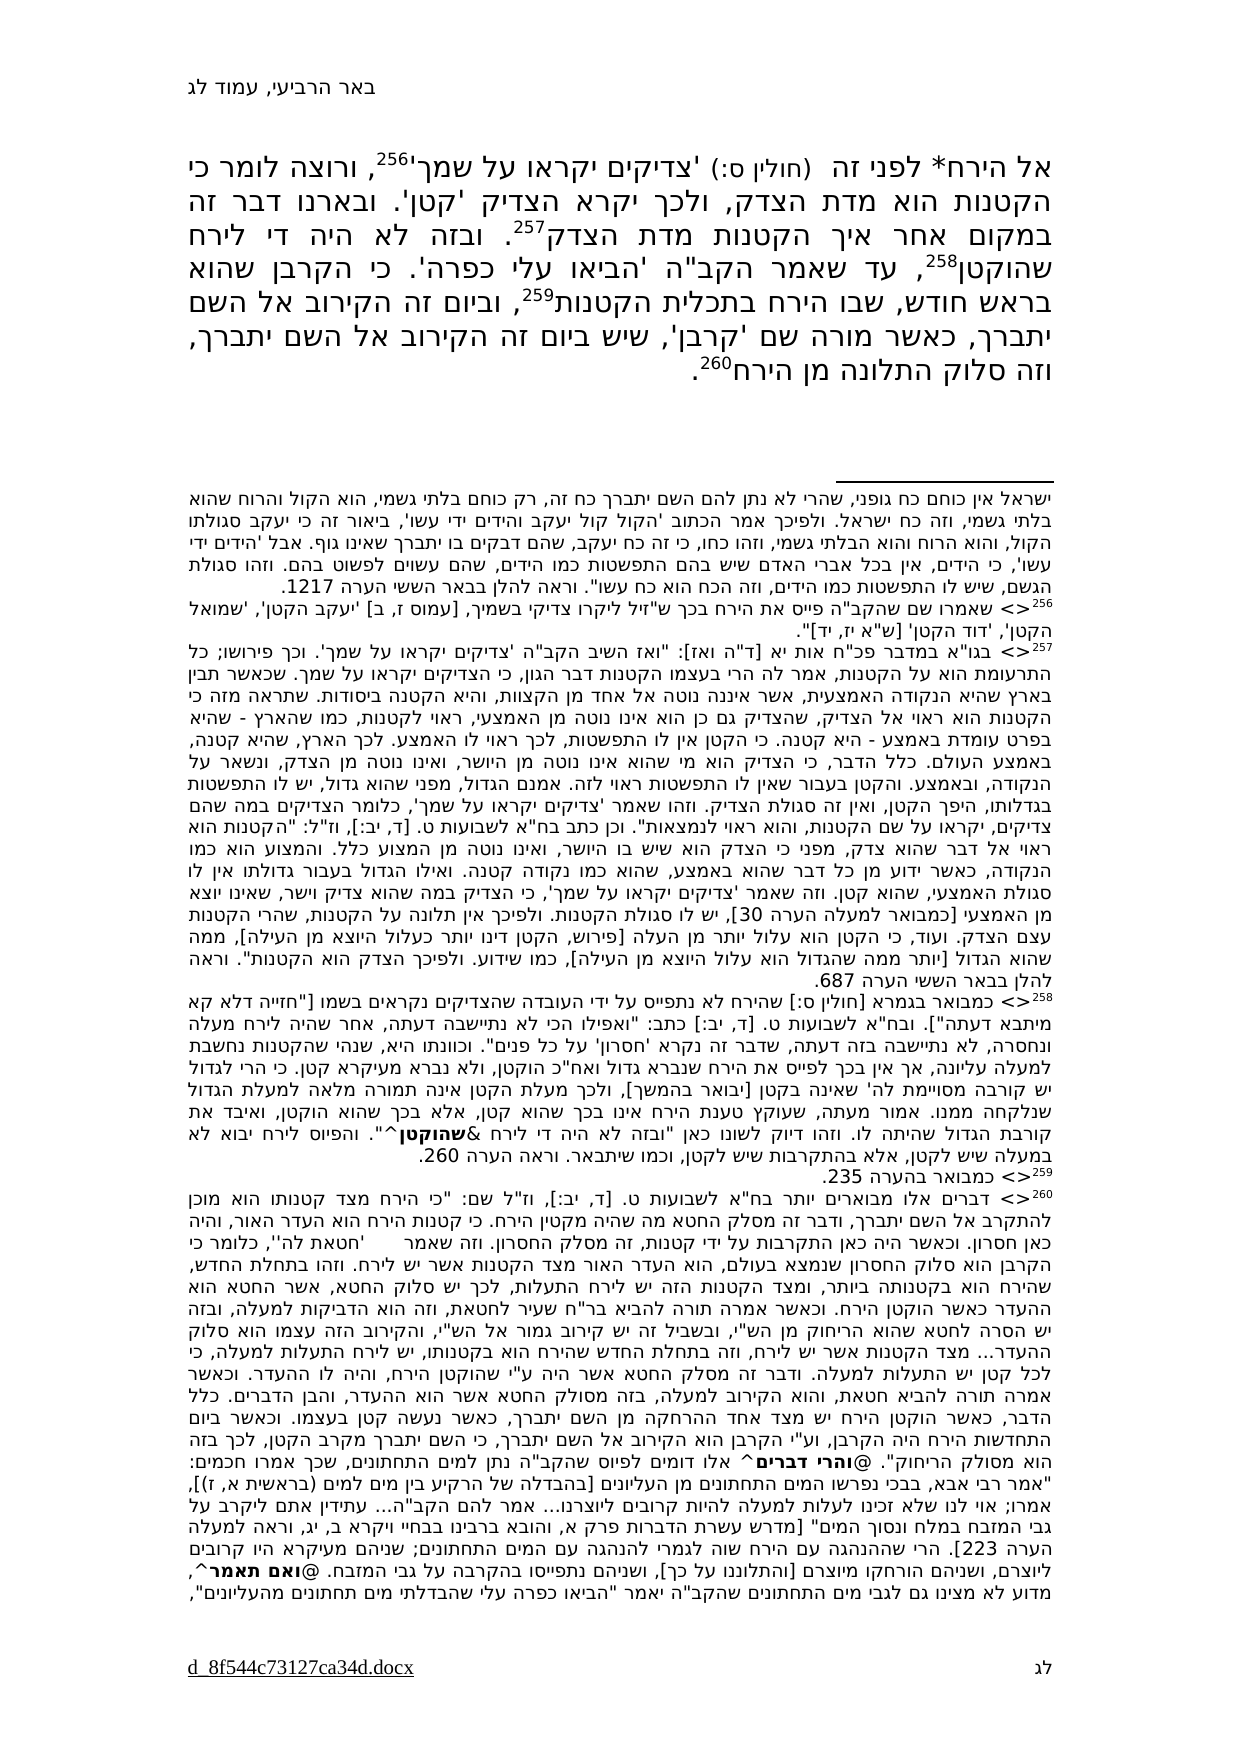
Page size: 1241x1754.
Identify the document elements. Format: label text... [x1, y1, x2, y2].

text #וכבר בארנו= באיזה עניין תיקון תלונת הירח, וזה כאשר המיעוט הוא גורם התקרבות אל השם יתברך, והוא כפרה על ה', רוצה לומר סלוק התרעומת ממנו יתברך. ואולי בעיני אותם האנשים אין הקרבן חשוב כל כך עד שיהיה הקרבן מעלה להשלים התרעומת. ודבר זה סכלות להם, כי אין מעלה כמו זה, שעל ידי חידוש הירח, והוא קטנותו, יש לירח קירוב גמור אל השם יתברך, שהוא יתברך חפץ בקטנות. ובודאי קטנות נחשב מעלה עליונה. ולפיכך מה שאמר השם יתברך אל הירח* לפני זה (חולין ס:) 'צדיקים יקראו על שמך', ורוצה לומר כי הקטנות הוא מדת הצדק, ולכך יקרא הצדיק 'קטן'. ובארנו דבר זה במקום אחר איך הקטנות מדת הצדק. ובזה לא היה די לירח שהוקטן, עד שאמר הקב"ה 'הביאו עלי כפרה'. כי הקרבן שהוא בראש חודש, שבו הירח בתכלית הקטנות, וביום זה הקירוב אל השם יתברך, כאשר מורה שם 'קרבן', שיש ביום זה הקירוב אל השם יתברך, וזה סלוק התלונה מן הירח. [187, 150, 1053, 388]
